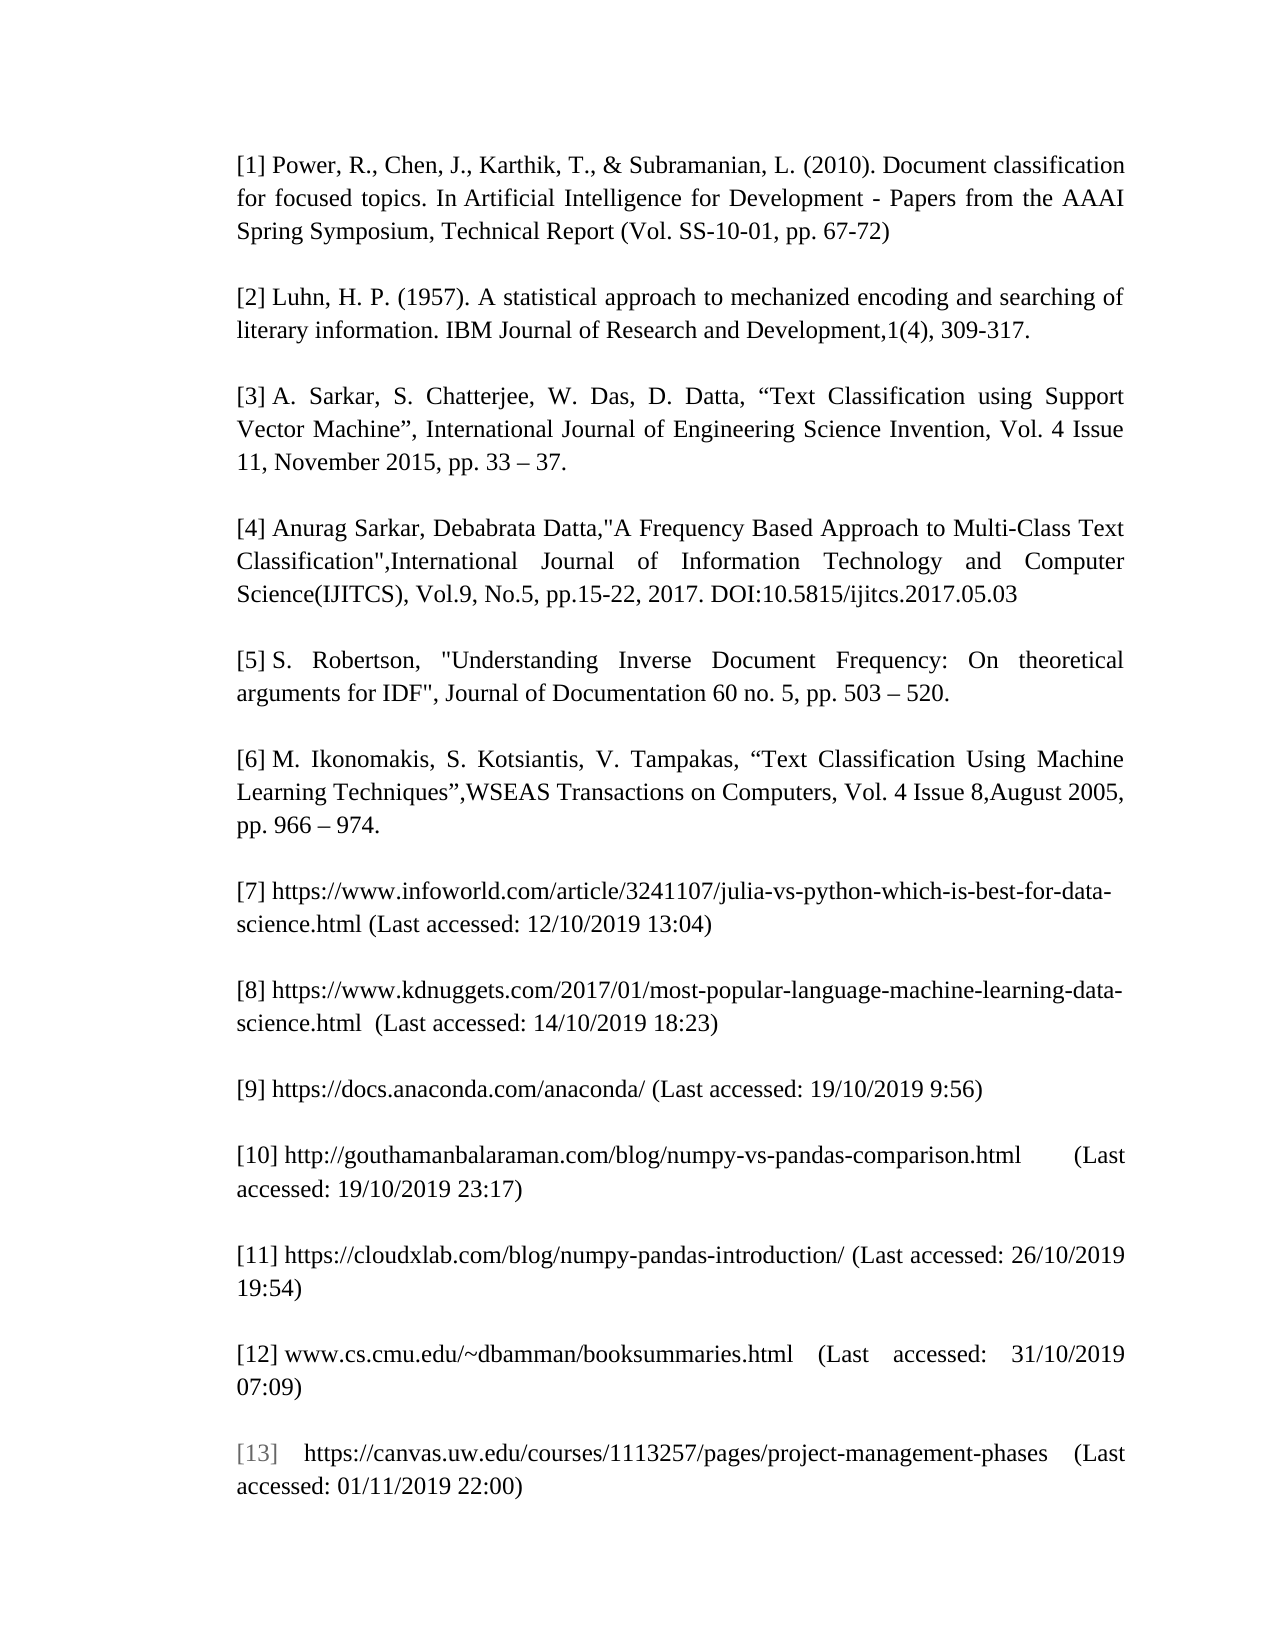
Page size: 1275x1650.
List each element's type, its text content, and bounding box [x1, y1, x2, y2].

list M. Ikonomakis, S. Kotsiantis, V. Tampakas, “Text Classification Using Machine Learning Techniques”,WSEAS Transactions on Computers, Vol. 4 Issue 8,August 2005, pp. 966 – 974. [236, 744, 1125, 839]
list A. Sarkar, S. Chatterjee, W. Das, D. Datta, “Text Classification using Support Vector Machine”, International Journal of Engineering Science Invention, Vol. 4 Issue 11, November 2015, pp. 33 – 37. [236, 381, 1125, 476]
list [13] https://canvas.uw.edu/courses/1113257/pages/project-management-phases (Last accessed: 01/11/2019 22:00) [236, 1438, 1125, 1499]
list https://cloudxlab.com/blog/numpy-pandas-introduction/ (Last accessed: 26/10/2019 19:54) [236, 1240, 1125, 1301]
list www.cs.cmu.edu/~dbamman/booksummaries.html (Last accessed: 31/10/2019 07:09) [236, 1339, 1125, 1401]
list Anurag Sarkar, Debabrata Datta,"A Frequency Based Approach to Multi-Class Text Classification",International Journal of Information Technology and Computer Science(IJITCS), Vol.9, No.5, pp.15-22, 2017. DOI:10.5815/ijitcs.2017.05.03 [236, 513, 1125, 608]
list https://docs.anaconda.com/anaconda/ (Last accessed: 19/10/2019 9:56) [236, 1074, 1125, 1103]
list S. Robertson, "Understanding Inverse Document Frequency: On theoretical arguments for IDF", Journal of Documentation 60 no. 5, pp. 503 – 520. [236, 645, 1125, 707]
list Power, R., Chen, J., Karthik, T., & Subramanian, L. (2010). Document classification for focused topics. In Artificial Intelligence for Development - Papers from the AAAI Spring Symposium, Technical Report (Vol. SS-10-01, pp. 67-72) [236, 150, 1125, 245]
list https://www.kdnuggets.com/2017/01/most-popular-language-machine-learning-data-science.html (Last accessed: 14/10/2019 18:23) [236, 976, 1125, 1037]
list https://www.infoworld.com/article/3241107/julia-vs-python-which-is-best-for-data-science.html (Last accessed: 12/10/2019 13:04) [236, 876, 1125, 938]
list http://gouthamanbalaraman.com/blog/numpy-vs-pandas-comparison.html (Last accessed: 19/10/2019 23:17) [236, 1141, 1125, 1202]
list Luhn, H. P. (1957). A statistical approach to mechanized encoding and searching of literary information. IBM Journal of Research and Development,1(4), 309-317. [236, 282, 1125, 344]
